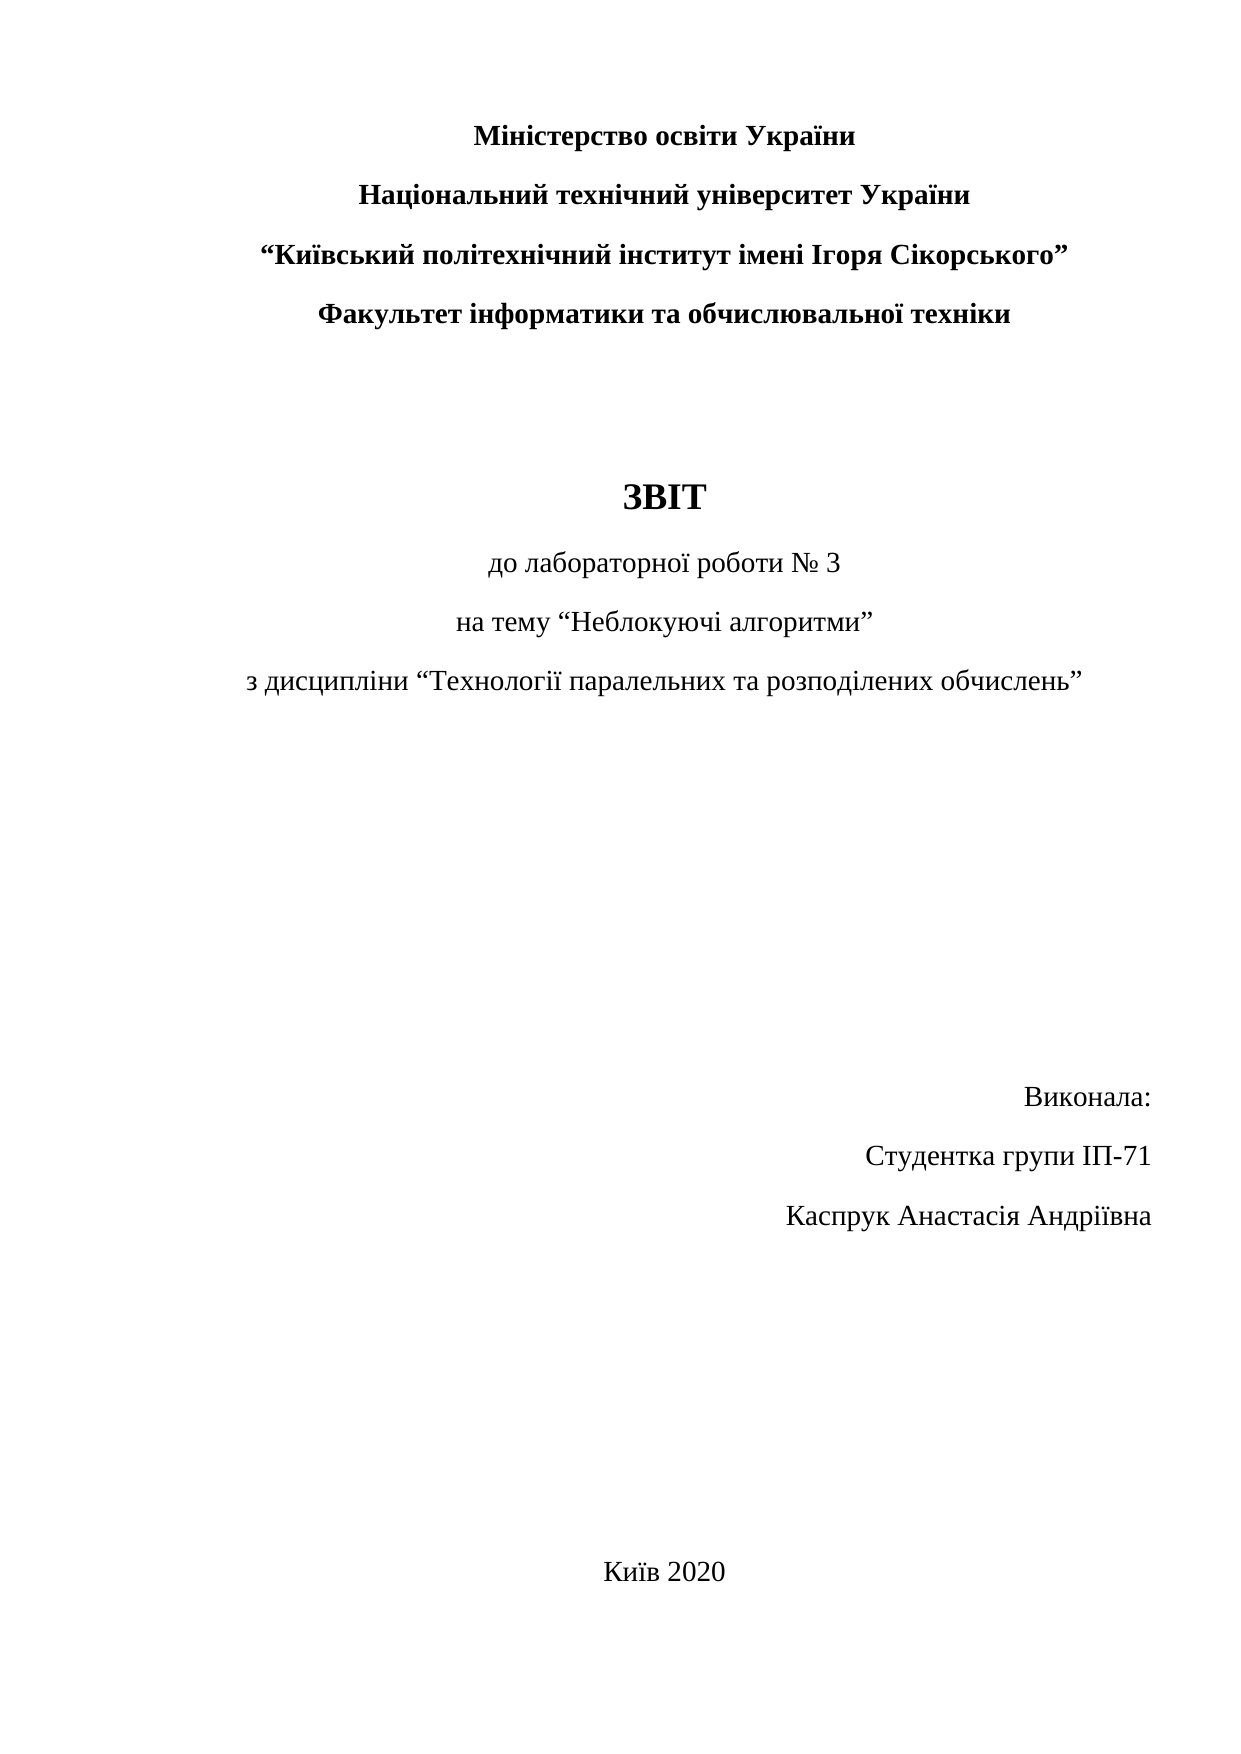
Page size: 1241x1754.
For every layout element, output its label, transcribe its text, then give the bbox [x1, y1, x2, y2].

text Студентка групи ІП-71 [177, 1138, 1152, 1172]
text Національний технічний університет України [177, 177, 1152, 211]
text “Київський політехнічний інститут імені Ігоря Сікорського” [177, 237, 1152, 270]
text на тему “Неблокуючі алгоритми” [177, 604, 1152, 638]
text Міністерство освіти України [177, 118, 1152, 152]
text Київ 2020 [177, 1554, 1152, 1588]
text ЗВІТ [177, 474, 1152, 517]
text Виконала: [177, 1079, 1152, 1113]
text з дисципліни “Технології паралельних та розподілених обчислень” [177, 663, 1152, 697]
text до лабораторної роботи № 3 [177, 545, 1152, 578]
text Факультет інформатики та обчислювальної техніки [177, 296, 1152, 330]
text Каспрук Анастасія Андріївна [177, 1198, 1152, 1231]
